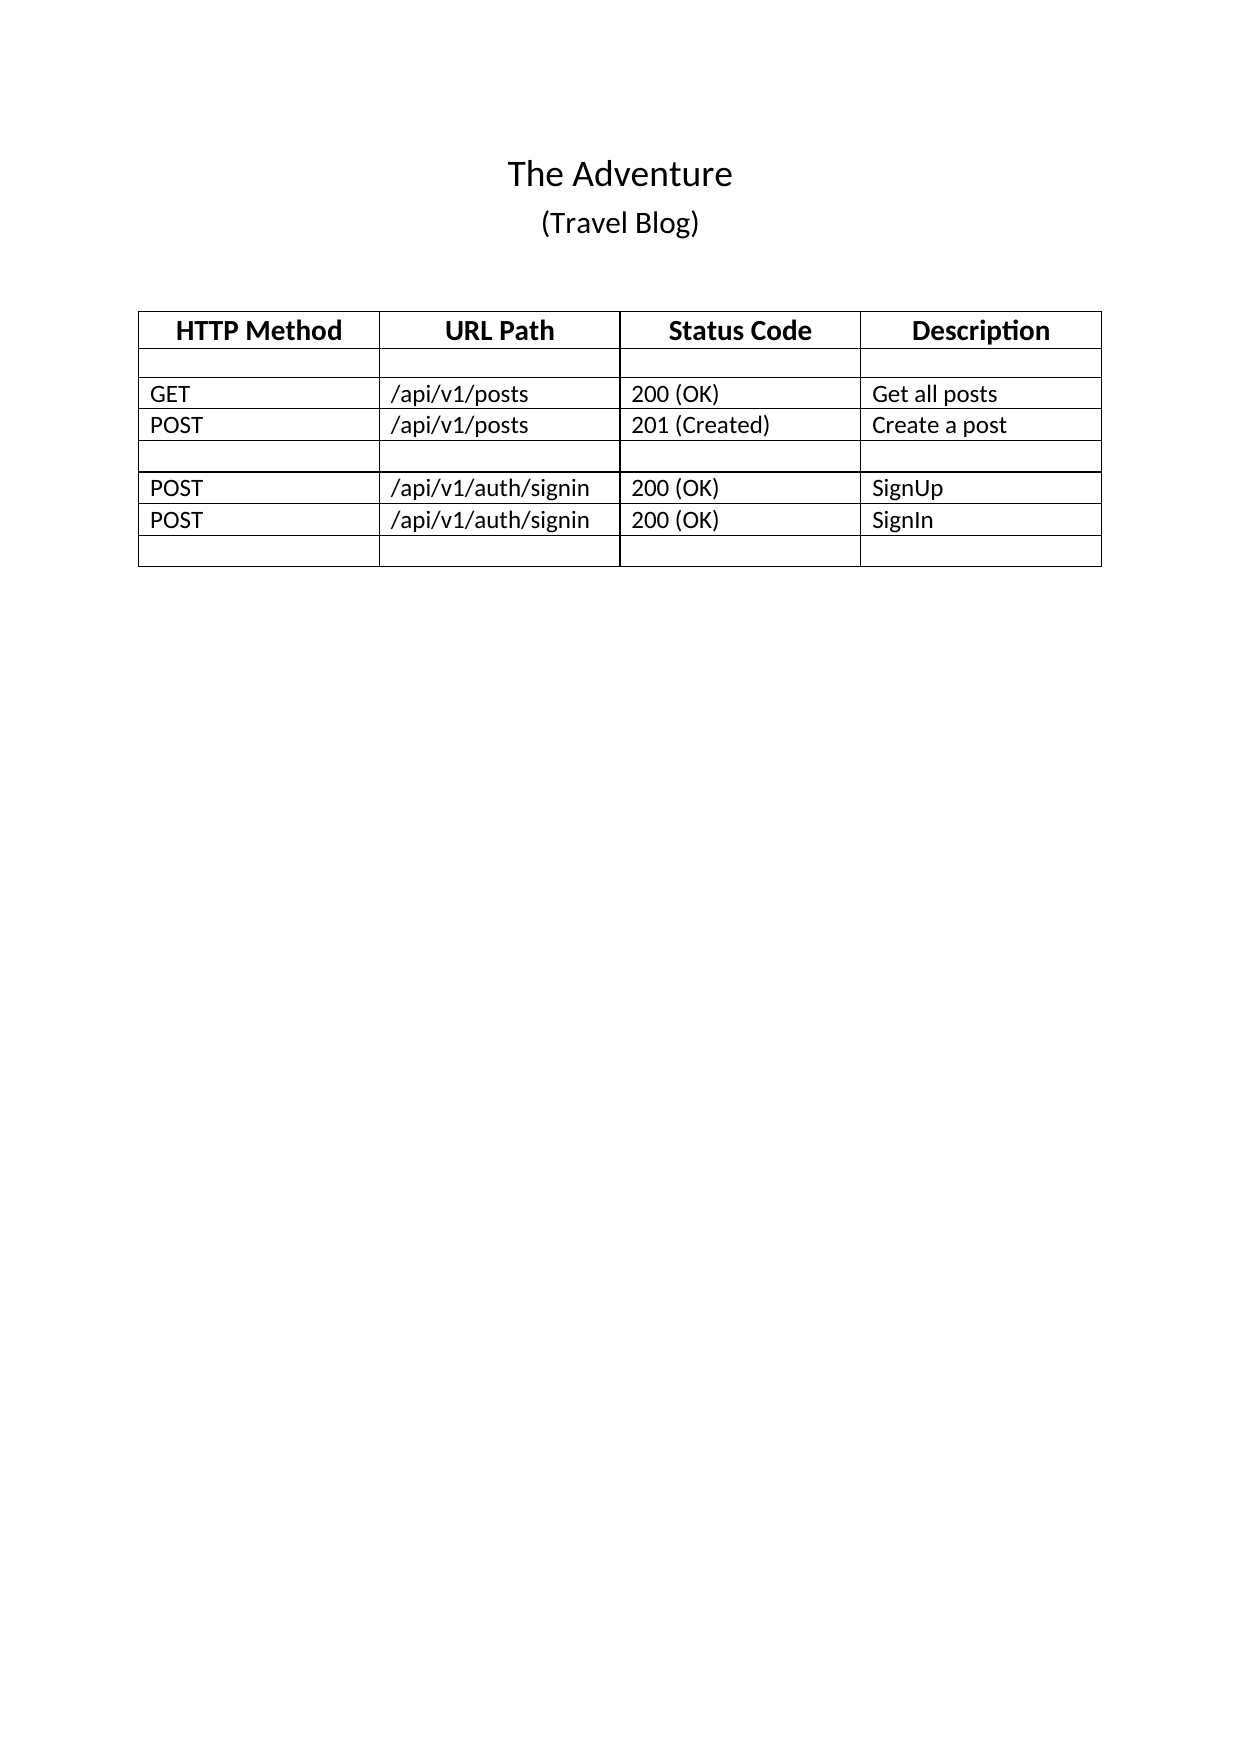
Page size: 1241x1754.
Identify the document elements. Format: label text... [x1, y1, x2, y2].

table_header HTTP Method [139, 312, 379, 348]
table_cell SignIn [861, 504, 1101, 534]
table_header Description [861, 312, 1101, 348]
table_header URL Path [380, 312, 619, 348]
table_cell 201 (Created) [621, 409, 860, 440]
table_cell [621, 441, 860, 471]
table_header Status Code [621, 312, 860, 348]
table_cell [861, 536, 1101, 566]
table_cell [380, 441, 619, 471]
table_cell /api/v1/posts [380, 378, 619, 408]
table_cell /api/v1/auth/signin [380, 504, 619, 534]
table_cell [621, 536, 860, 566]
table_cell [621, 349, 860, 377]
table_cell [861, 441, 1101, 471]
table_cell POST [139, 504, 379, 534]
table_cell [139, 536, 379, 566]
table_cell POST [139, 473, 379, 503]
text The Adventure [150, 150, 1090, 196]
table_cell 200 (OK) [621, 473, 860, 503]
table_cell [380, 536, 619, 566]
table_cell [139, 441, 379, 471]
table_cell [861, 349, 1101, 377]
table_cell 200 (OK) [621, 378, 860, 408]
text (Travel Blog) [150, 203, 1090, 241]
table_cell [139, 349, 379, 377]
table_cell POST [139, 409, 379, 440]
table_cell Create a post [861, 409, 1101, 440]
table_cell 200 (OK) [621, 504, 860, 534]
table_cell Get all posts [861, 378, 1101, 408]
table_cell [380, 349, 619, 377]
table_cell GET [139, 378, 379, 408]
table_cell /api/v1/auth/signin [380, 473, 619, 503]
table_cell /api/v1/posts [380, 409, 619, 440]
table_cell SignUp [861, 473, 1101, 503]
